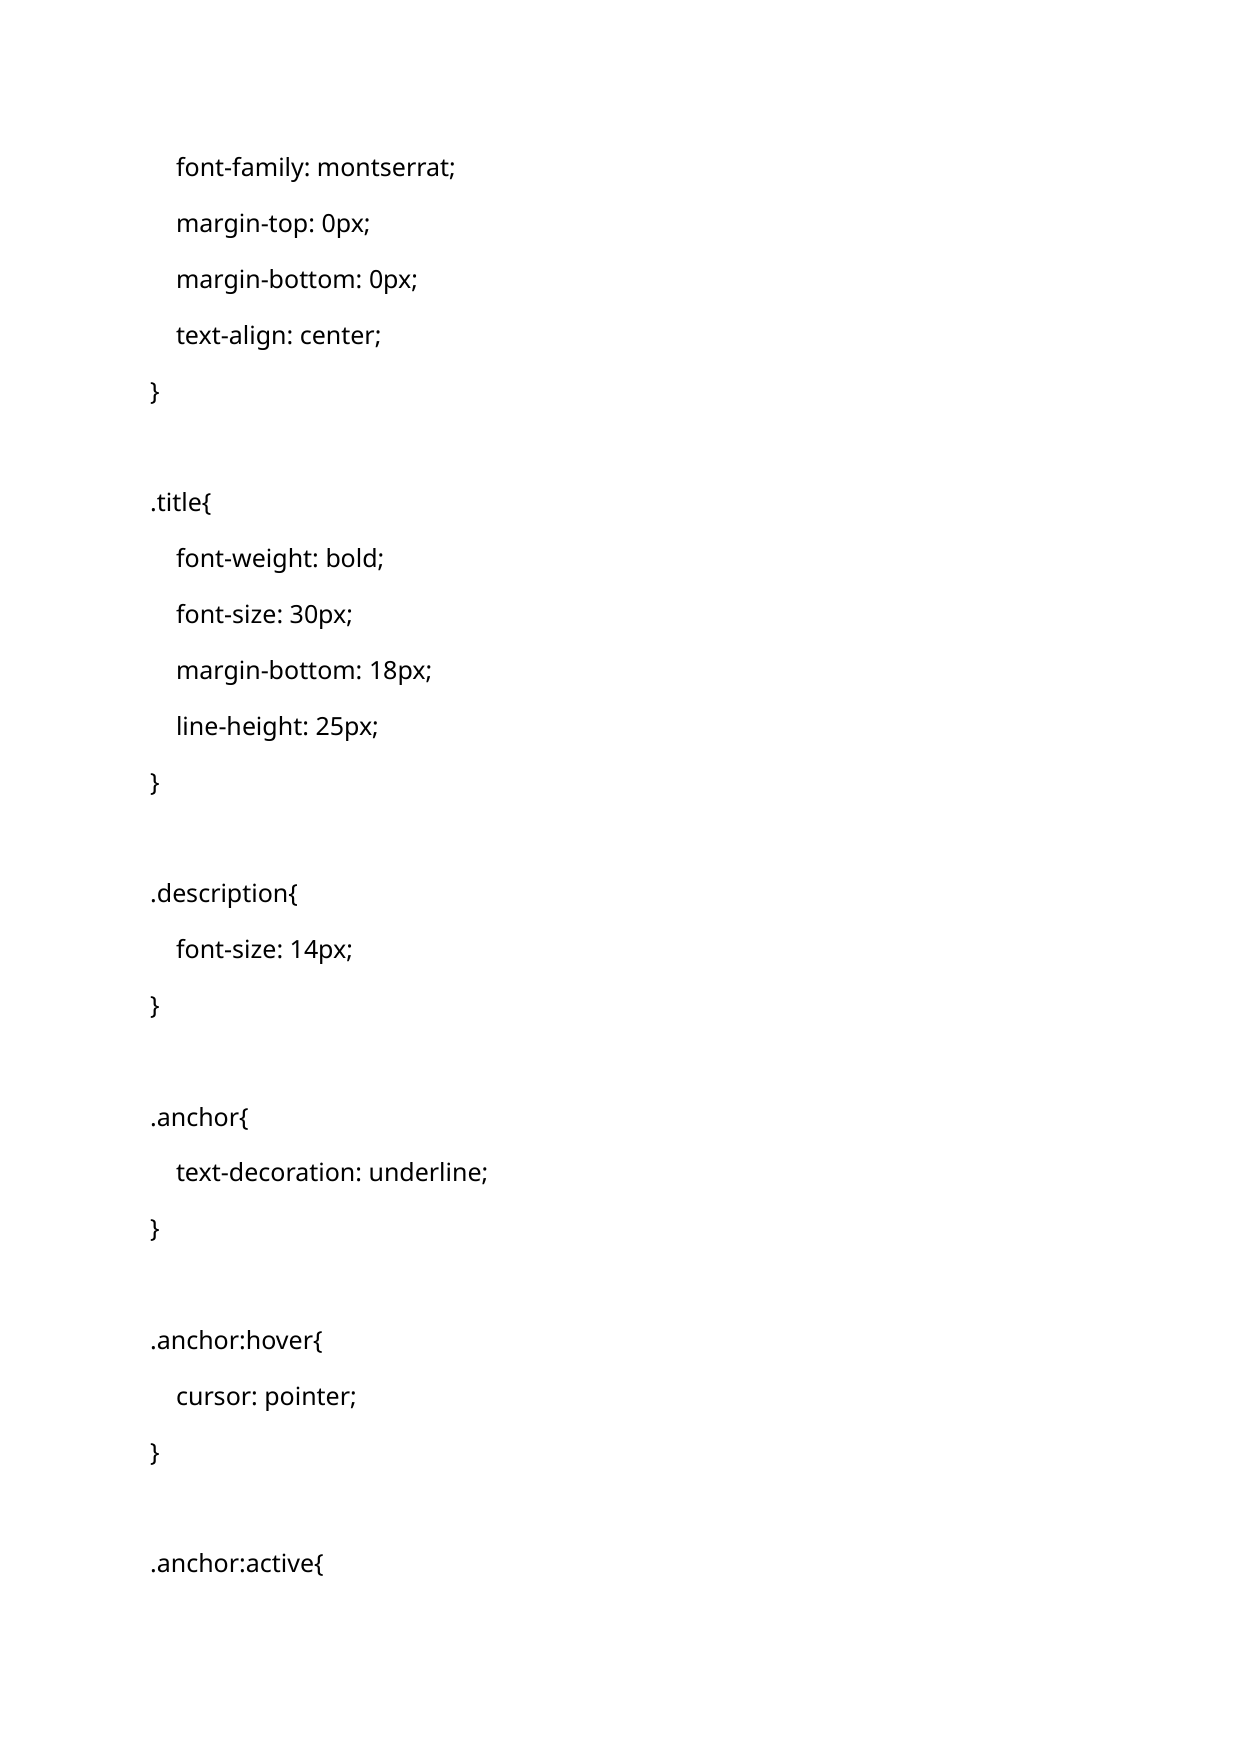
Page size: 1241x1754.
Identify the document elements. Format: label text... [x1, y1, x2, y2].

text text-align: center; [150, 317, 1090, 352]
text font-family: montserrat; [150, 150, 1090, 184]
text margin-bottom: 18px; [150, 652, 1090, 687]
text .anchor{ [150, 1099, 1090, 1133]
text .anchor:hover{ [150, 1322, 1090, 1357]
text font-weight: bold; [150, 541, 1090, 575]
text text-decoration: underline; [150, 1155, 1090, 1189]
text } [150, 1434, 1090, 1468]
text .title{ [150, 485, 1090, 519]
text cursor: pointer; [150, 1378, 1090, 1412]
text } [150, 1211, 1090, 1245]
text .description{ [150, 876, 1090, 910]
text font-size: 30px; [150, 597, 1090, 631]
text font-size: 14px; [150, 932, 1090, 966]
text .anchor:active{ [150, 1546, 1090, 1580]
text margin-bottom: 0px; [150, 262, 1090, 296]
text } [150, 373, 1090, 407]
text } [150, 987, 1090, 1022]
text } [150, 764, 1090, 798]
text line-height: 25px; [150, 708, 1090, 742]
text margin-top: 0px; [150, 206, 1090, 240]
